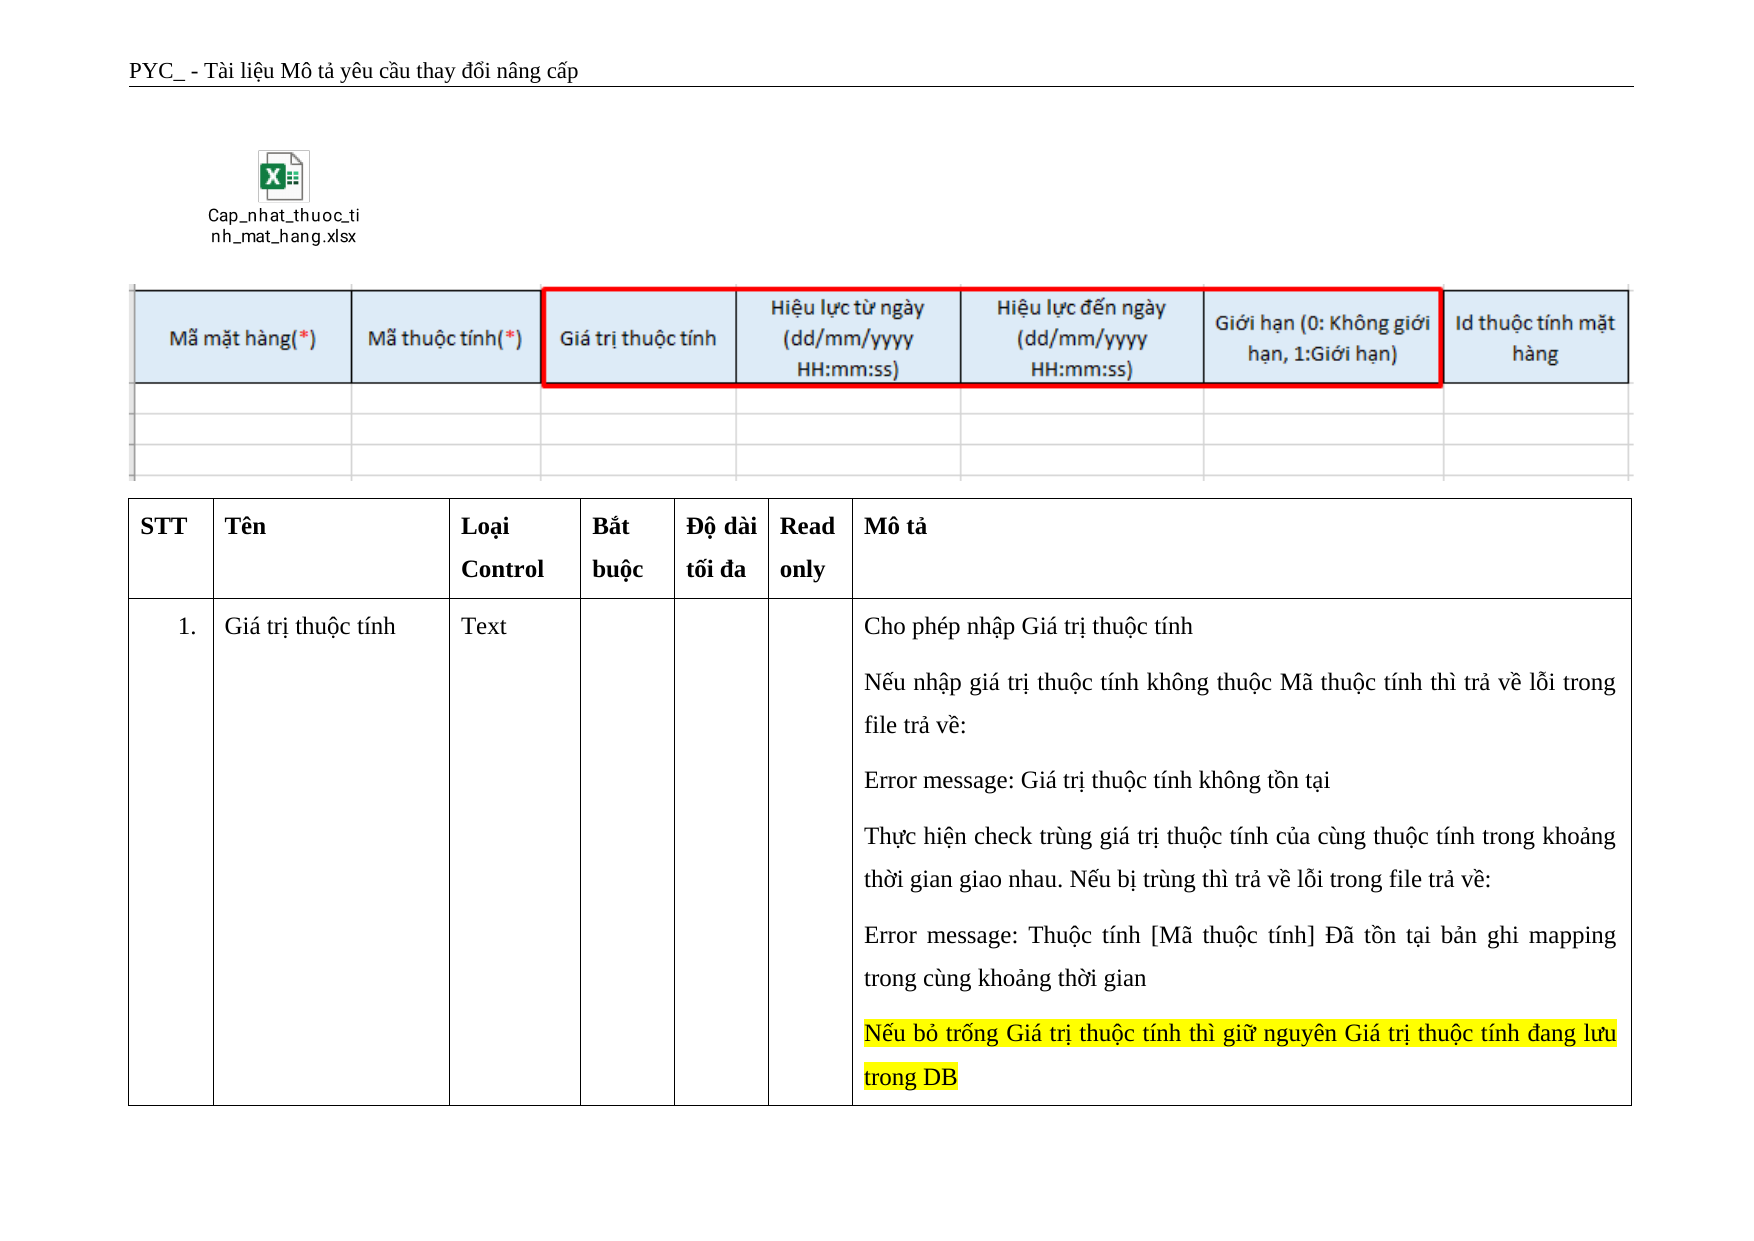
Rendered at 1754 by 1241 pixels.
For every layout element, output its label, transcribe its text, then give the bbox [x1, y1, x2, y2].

table_header Tên [214, 499, 449, 597]
table_cell [769, 599, 852, 1105]
table_cell [581, 599, 674, 1105]
table_cell [675, 599, 768, 1105]
table_header Read only [769, 499, 852, 597]
table_cell [129, 599, 213, 1105]
table_header STT [129, 499, 213, 597]
picture [128, 284, 1634, 481]
table_cell Text [450, 599, 580, 1105]
table_header Mô tả [853, 499, 1631, 597]
table_header Loại Control [450, 499, 580, 597]
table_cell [853, 599, 1631, 1105]
picture [203, 150, 365, 255]
table_cell Giá trị thuộc tính [214, 599, 449, 1105]
table_header Độ dài tối đa [675, 499, 768, 597]
table_header Bắt buộc [581, 499, 674, 597]
